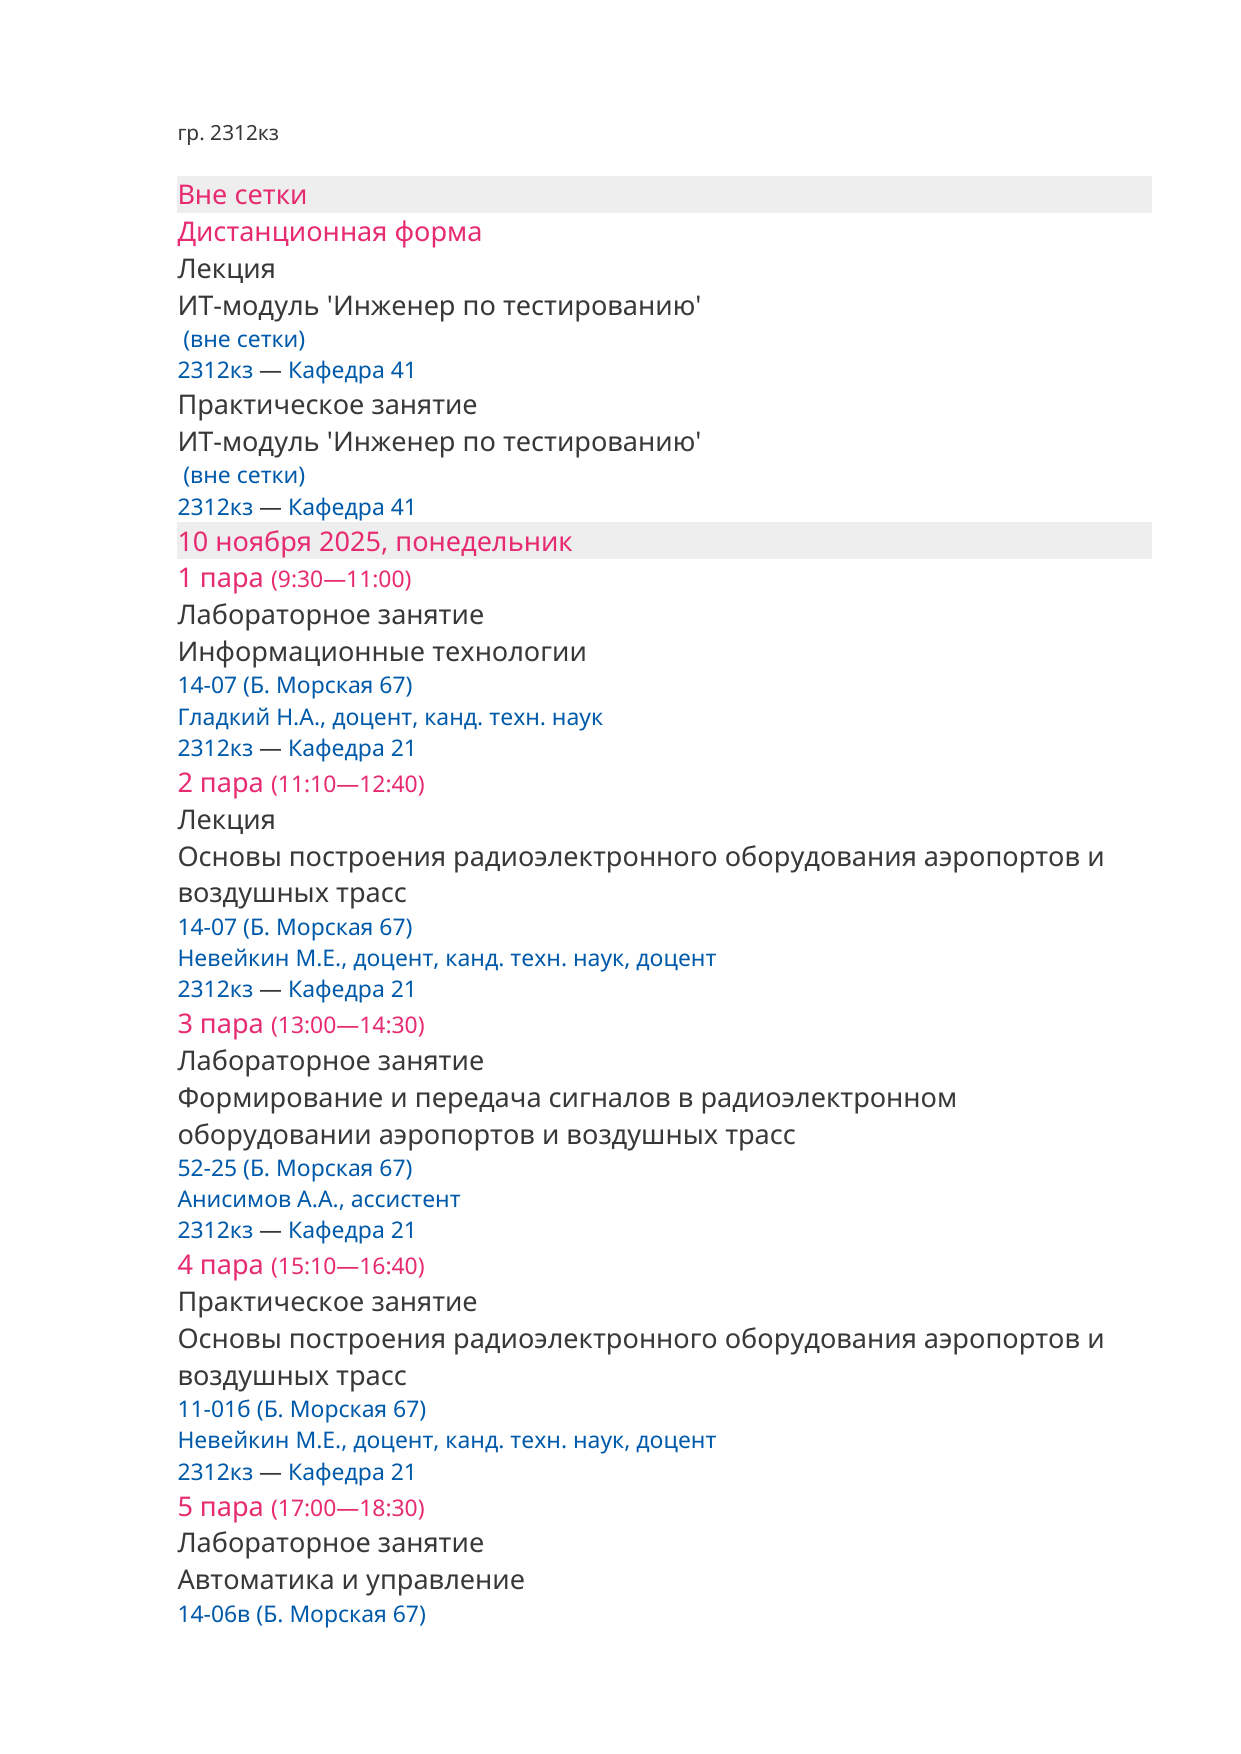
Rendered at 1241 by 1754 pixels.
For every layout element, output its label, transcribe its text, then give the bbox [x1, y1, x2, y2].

text Лабораторное занятие [177, 596, 1152, 633]
text 14-07 (Б. Морская 67) [177, 911, 1152, 942]
text Практическое занятие [177, 1283, 1152, 1319]
text Информационные технологии [177, 633, 1152, 669]
text Основы построения радиоэлектронного оборудования аэропортов и воздушных трасс [177, 837, 1152, 911]
text Гладкий Н.А., доцент, канд. техн. наук [177, 701, 1152, 732]
text Анисимов А.А., ассистент [177, 1183, 1152, 1214]
text 5 пара (17:00—18:30) [177, 1487, 1152, 1524]
text Лекция [177, 249, 1152, 286]
text (вне сетки) [177, 323, 1152, 354]
text Невейкин М.Е., доцент, канд. техн. наук, доцент [177, 942, 1152, 973]
text Лабораторное занятие [177, 1524, 1152, 1561]
text 11-01б (Б. Морская 67) [177, 1393, 1152, 1424]
text Вне сетки [177, 176, 1152, 213]
text ИТ-модуль 'Инженер по тестированию' [177, 286, 1152, 323]
text (вне сетки) [177, 459, 1152, 491]
text 2312кз — Кафедра 41 [177, 354, 1152, 386]
text 2 пара (11:10—12:40) [177, 763, 1152, 800]
text 2312кз — Кафедра 21 [177, 1214, 1152, 1246]
text Невейкин М.Е., доцент, канд. техн. наук, доцент [177, 1424, 1152, 1456]
text Основы построения радиоэлектронного оборудования аэропортов и воздушных трасс [177, 1319, 1152, 1393]
text Практическое занятие [177, 386, 1152, 423]
text 10 ноября 2025, понедельник [177, 522, 1152, 559]
text 52-25 (Б. Морская 67) [177, 1152, 1152, 1183]
text ИТ-модуль 'Инженер по тестированию' [177, 423, 1152, 459]
text 2312кз — Кафедра 41 [177, 491, 1152, 522]
text Формирование и передача сигналов в радиоэлектронном оборудовании аэропортов и воздушных трасс [177, 1078, 1152, 1152]
text 14-07 (Б. Морская 67) [177, 669, 1152, 701]
text 1 пара (9:30—11:00) [177, 559, 1152, 596]
text Лабораторное занятие [177, 1041, 1152, 1078]
text 14-06в (Б. Морская 67) [177, 1598, 1152, 1629]
text Автоматика и управление [177, 1561, 1152, 1598]
text 3 пара (13:00—14:30) [177, 1004, 1152, 1041]
text 2312кз — Кафедра 21 [177, 732, 1152, 763]
text 2312кз — Кафедра 21 [177, 973, 1152, 1004]
text 2312кз — Кафедра 21 [177, 1456, 1152, 1487]
text гр. 2312кз [177, 118, 1152, 147]
text Лекция [177, 800, 1152, 837]
text 4 пара (15:10—16:40) [177, 1246, 1152, 1283]
text Дистанционная форма [177, 213, 1152, 249]
